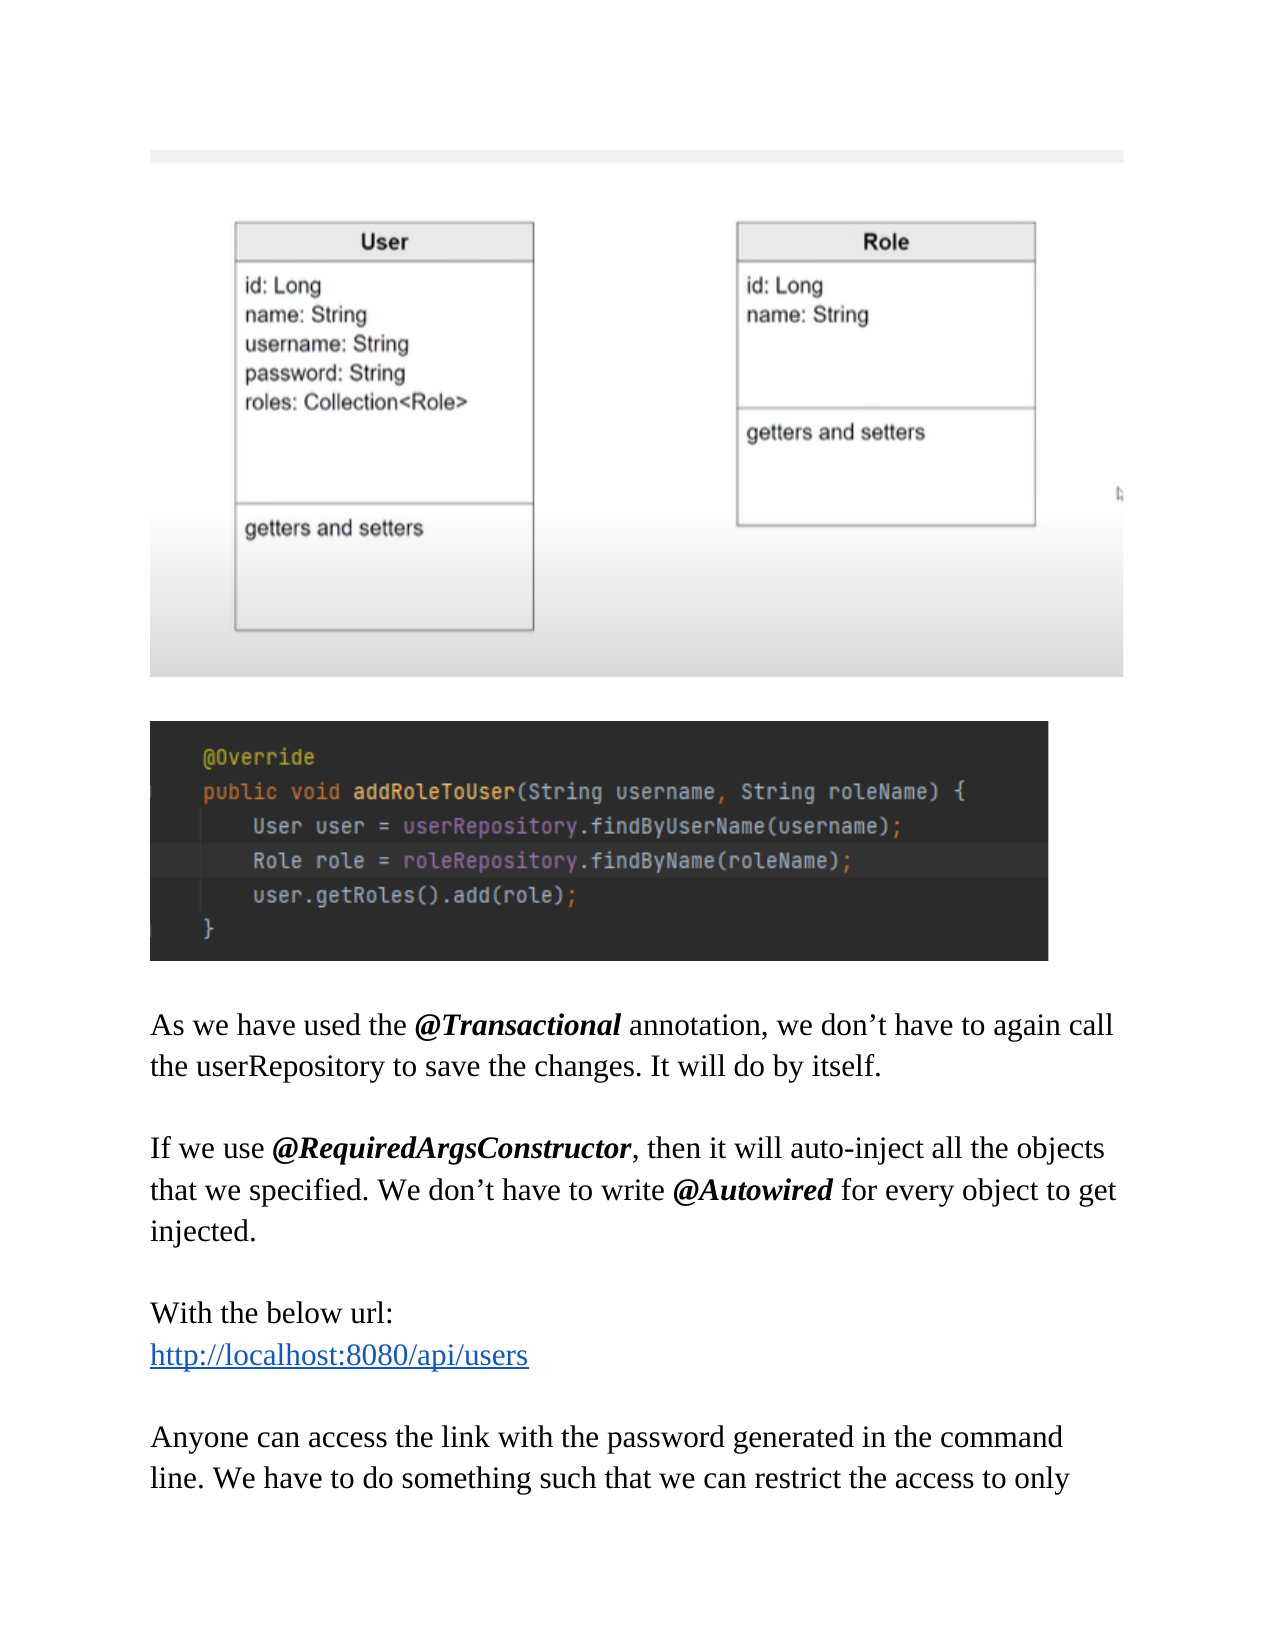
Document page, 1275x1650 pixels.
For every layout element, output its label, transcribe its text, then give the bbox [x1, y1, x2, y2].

picture [150, 150, 1124, 677]
text As we have used the @Transactional annotation, we don’t have to again call the userRepository to save the changes. It will do by itself. [150, 1006, 1125, 1083]
text http://localhost:8080/api/users [150, 1336, 1125, 1372]
text With the below url: [150, 1294, 1125, 1331]
text If we use @RequiredArgsConstructor, then it will auto-inject all the objects that we specified. We don’t have to write @Autowired for every object to get injected. [150, 1129, 1125, 1248]
picture [150, 721, 1049, 961]
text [150, 1418, 1125, 1496]
